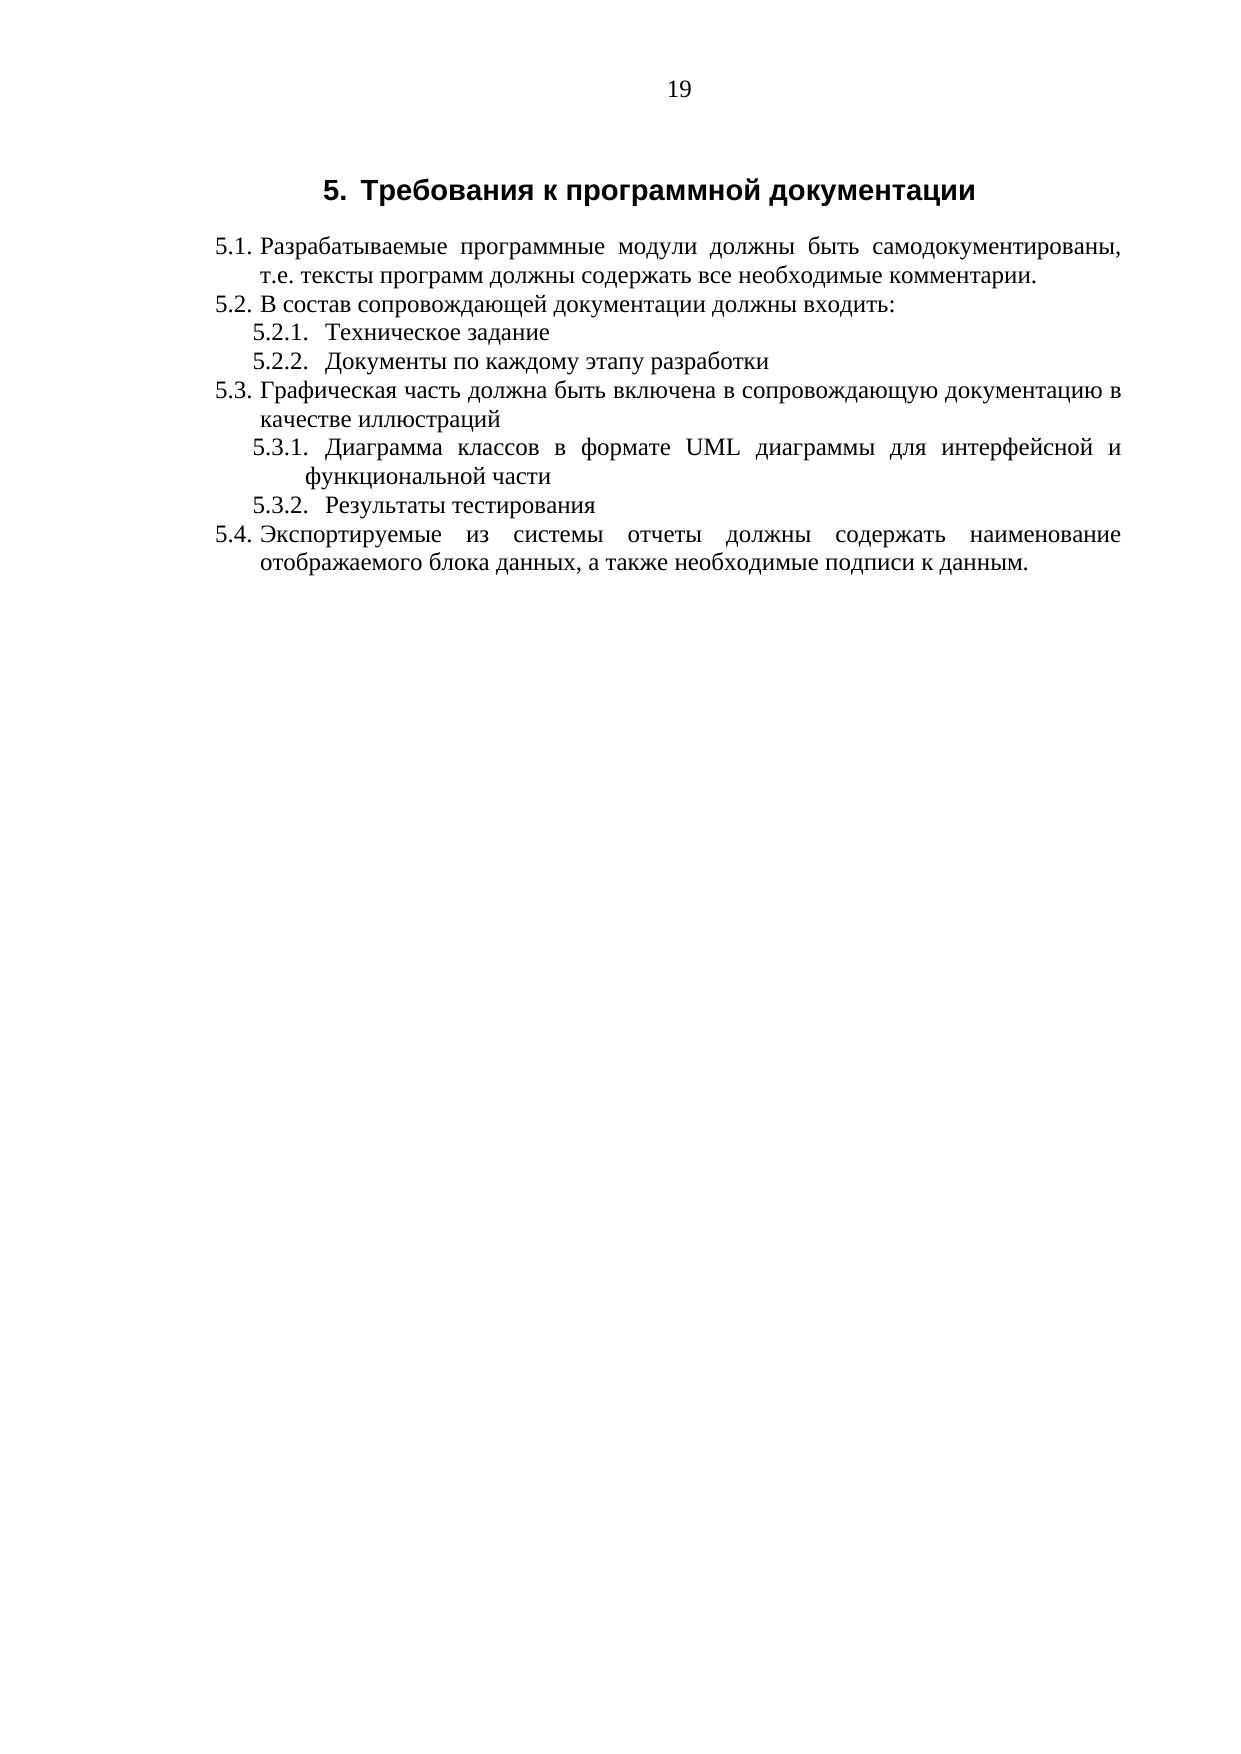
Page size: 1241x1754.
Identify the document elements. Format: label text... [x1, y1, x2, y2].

list Техническое задание [252, 317, 1122, 346]
list Результаты тестирования [252, 490, 1122, 519]
subtitle Требования к программной документации [177, 173, 1122, 206]
list Графическая часть должна быть включена в сопровождающую документацию в качестве иллюстраций [215, 375, 1122, 432]
list Экспортируемые из системы отчеты должны содержать наименование отображаемого блока данных, а также необходимые подписи к данным. [215, 519, 1122, 576]
list В состав сопровождающей документации должны входить: [215, 289, 1122, 317]
list Документы по каждому этапу разработки [252, 346, 1122, 375]
list Разрабатываемые программные модули должны быть самодокументированы, т.е. тексты программ должны содержать все необходимые комментарии. [215, 231, 1122, 289]
list Диаграмма классов в формате UML диаграммы для интерфейсной и функциональной части [252, 432, 1122, 490]
